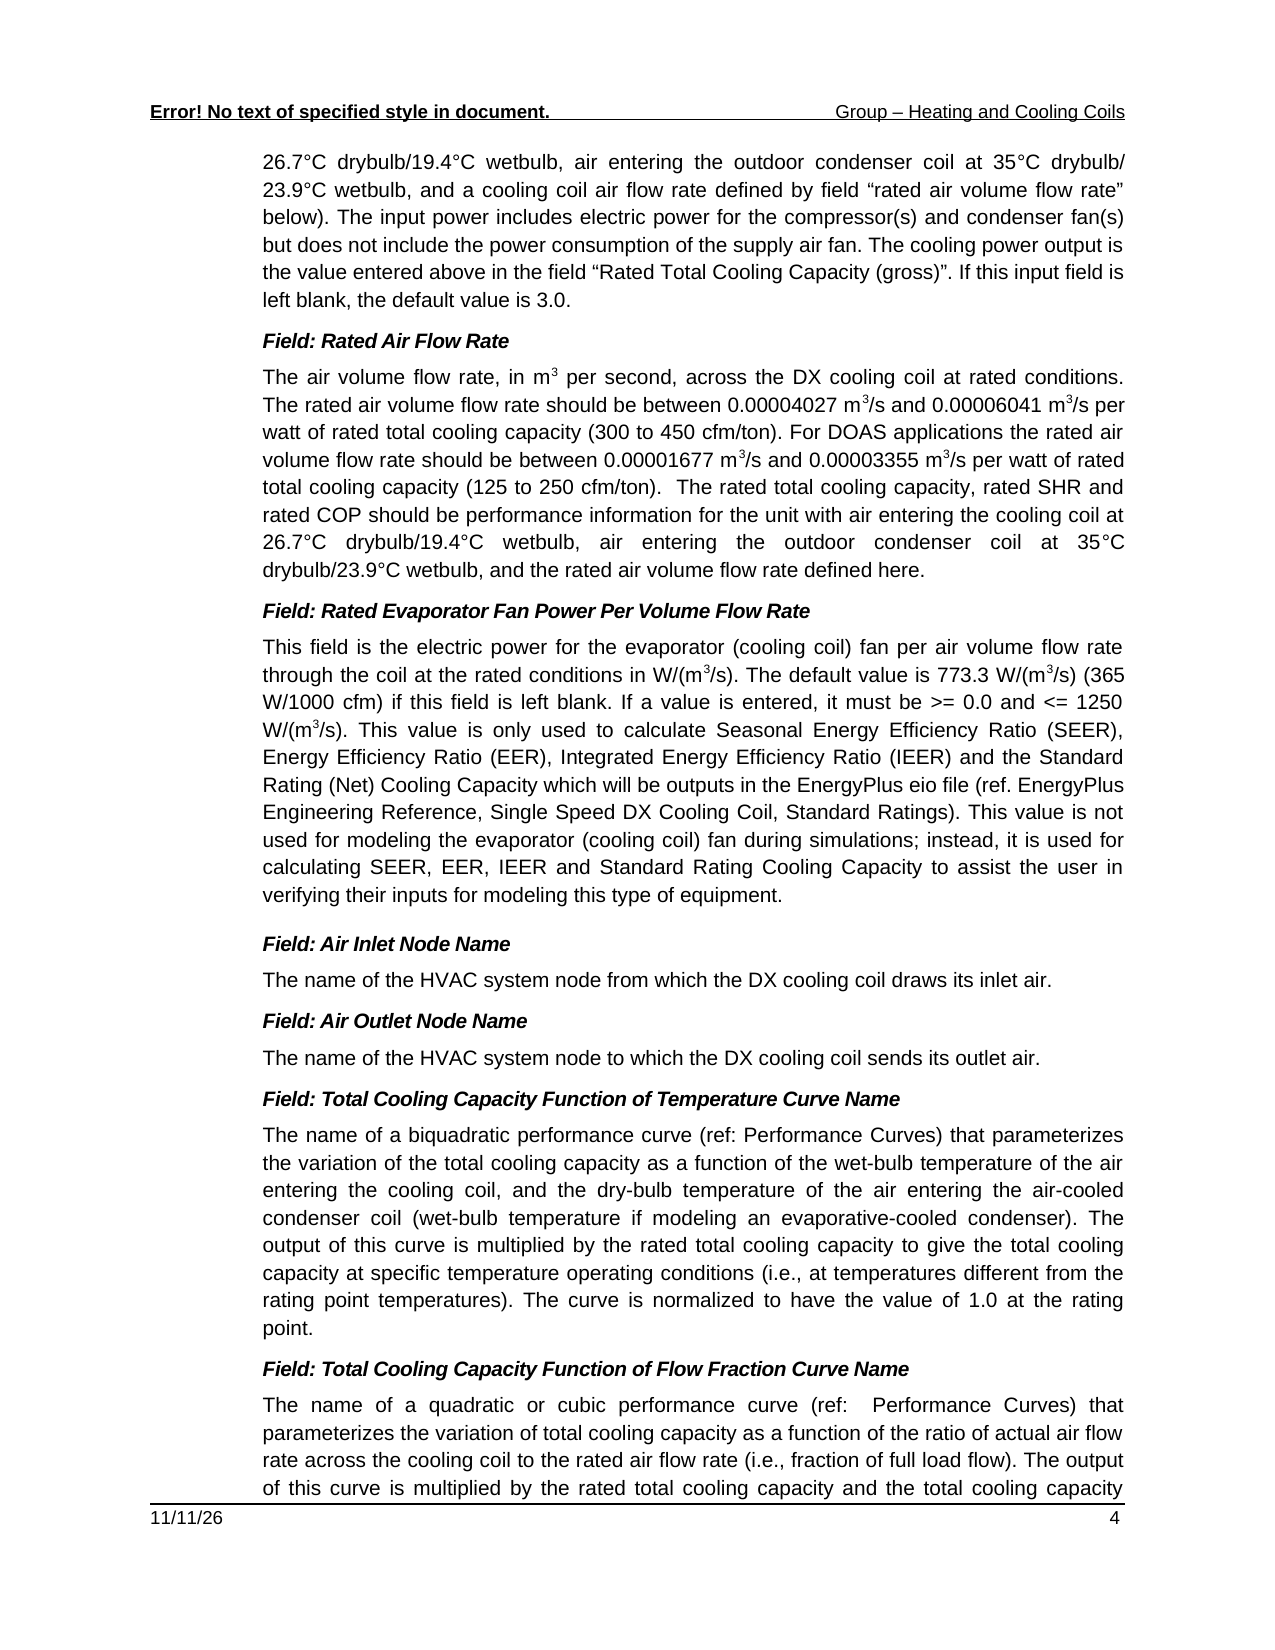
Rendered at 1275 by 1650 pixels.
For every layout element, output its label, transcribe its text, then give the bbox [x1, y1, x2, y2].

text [262, 1393, 1125, 1500]
text The air volume flow rate, in m3 per second, across the DX cooling coil at rated conditions. The rated air volume flow rate should be between 0.00004027 m3/s and 0.00006041 m3/s per watt of rated total cooling capacity (300 to 450 cfm/ton). For DOAS applications the rated air volume flow rate should be between 0.00001677 m3/s and 0.00003355 m3/s per watt of rated total cooling capacity (125 to 250 cfm/ton). The rated total cooling capacity, rated SHR and rated COP should be performance information for the unit with air entering the cooling coil at 26.7°C drybulb/19.4°C wetbulb, air entering the outdoor condenser coil at 35°C drybulb/23.9°C wetbulb, and the rated air volume flow rate defined here. [262, 365, 1125, 581]
subtitle Field: Air Outlet Node Name [262, 1008, 1125, 1033]
text The name of the HVAC system node from which the DX cooling coil draws its inlet air. [262, 968, 1125, 992]
subtitle Field: Total Cooling Capacity Function of Flow Fraction Curve Name [262, 1356, 1125, 1381]
subtitle Field: Rated Evaporator Fan Power Per Volume Flow Rate [262, 597, 1125, 622]
text The name of the HVAC system node to which the DX cooling coil sends its outlet air. [262, 1046, 1125, 1070]
subtitle Field: Rated Air Flow Rate [262, 327, 1125, 352]
text This field is the electric power for the evaporator (cooling coil) fan per air volume flow rate through the coil at the rated conditions in W/(m3/s). The default value is 773.3 W/(m3/s) (365 W/1000 cfm) if this field is left blank. If a value is entered, it must be >= 0.0 and <= 1250 W/(m3/s). This value is only used to calculate Seasonal Energy Efficiency Ratio (SEER), Energy Efficiency Ratio (EER), Integrated Energy Efficiency Ratio (IEER) and the Standard Rating (Net) Cooling Capacity which will be outputs in the EnergyPlus eio file (ref. EnergyPlus Engineering Reference, Single Speed DX Cooling Coil, Standard Ratings). This value is not used for modeling the evaporator (cooling coil) fan during simulations; instead, it is used for calculating SEER, EER, IEER and Standard Rating Cooling Capacity to assist the user in verifying their inputs for modeling this type of equipment. [262, 635, 1125, 906]
text The name of a biquadratic performance curve (ref: Performance Curves) that parameterizes the variation of the total cooling capacity as a function of the wet-bulb temperature of the air entering the cooling coil, and the dry-bulb temperature of the air entering the air-cooled condenser coil (wet-bulb temperature if modeling an evaporative-cooled condenser). The output of this curve is multiplied by the rated total cooling capacity to give the total cooling capacity at specific temperature operating conditions (i.e., at temperatures different from the rating point temperatures). The curve is normalized to have the value of 1.0 at the rating point. [262, 1123, 1125, 1340]
subtitle Field: Air Inlet Node Name [262, 931, 1125, 956]
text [262, 150, 1125, 311]
subtitle Field: Total Cooling Capacity Function of Temperature Curve Name [262, 1086, 1125, 1111]
